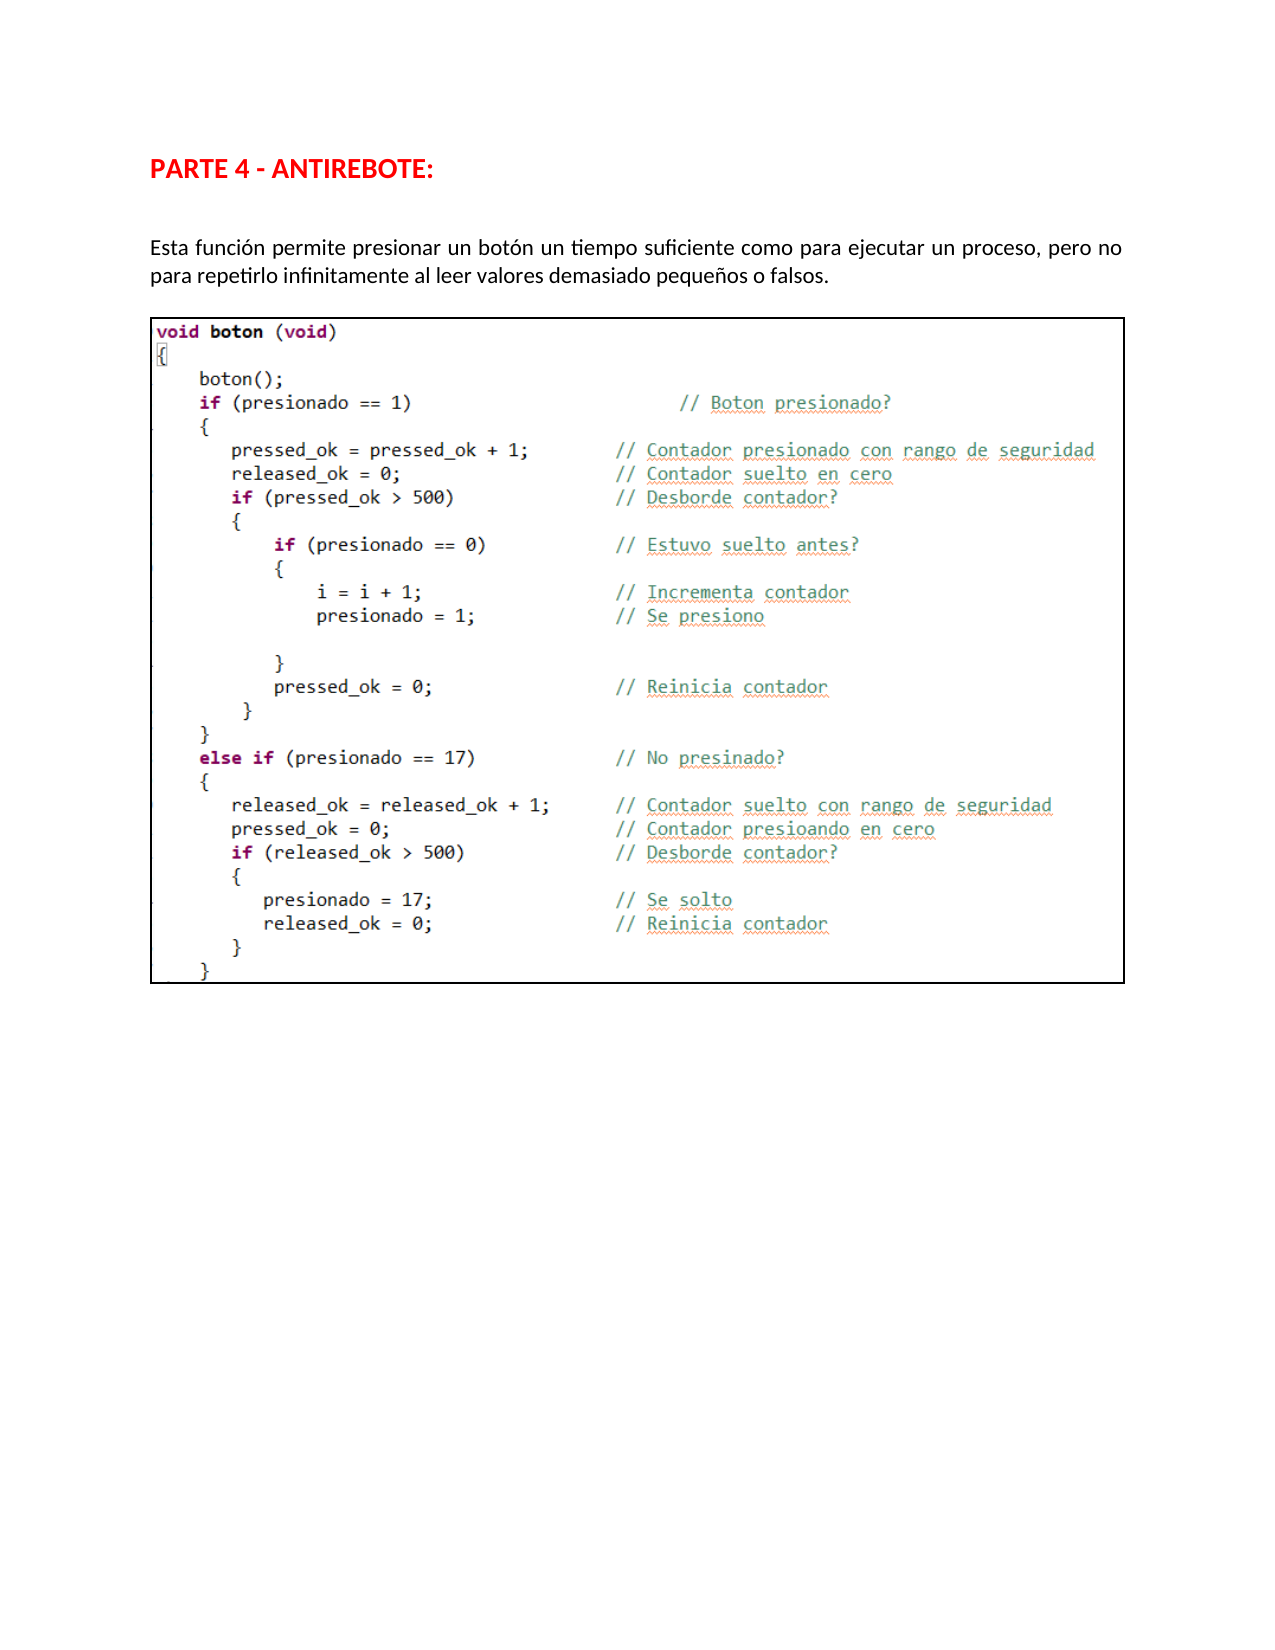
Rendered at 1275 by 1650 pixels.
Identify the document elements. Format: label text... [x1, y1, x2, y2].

picture [152, 319, 1123, 982]
text PARTE 4 - ANTIREBOTE: [150, 150, 1125, 186]
text Esta función permite presionar un botón un tiempo suficiente como para ejecutar un proceso, pero no para repetirlo infinitamente al leer valores demasiado pequeños o falsos. [150, 233, 1125, 289]
